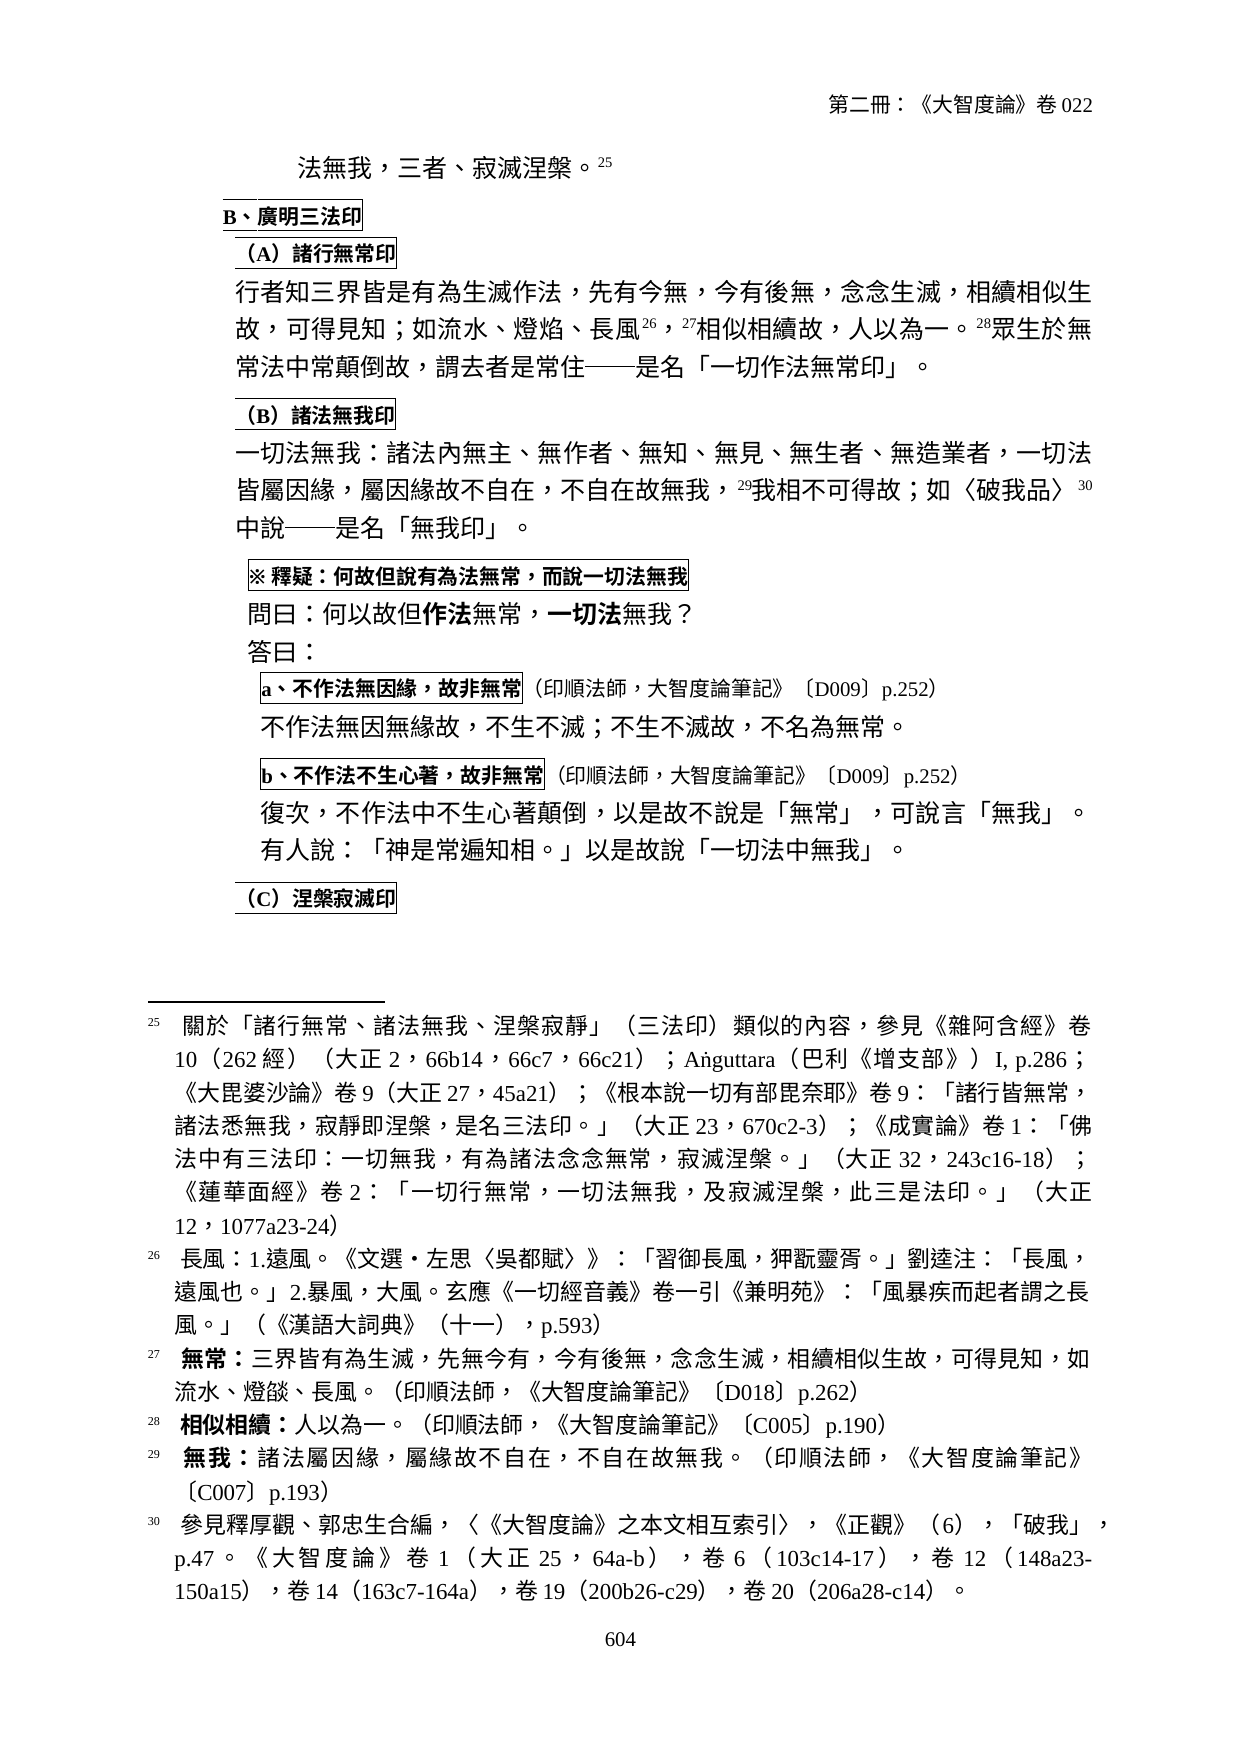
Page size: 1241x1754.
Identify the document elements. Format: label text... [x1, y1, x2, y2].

text 一切法無我：諸法內無主、無作者、無知、無見、無生者、無造業者，一切法皆屬因緣，屬因緣故不自在，不自在故無我，我相不可得故；如〈破我品〉中說──是名「無我印」。 [235, 433, 1092, 545]
text （B）諸法無我印 [235, 395, 1092, 433]
text （A）諸行無常印 [235, 234, 1092, 271]
text 不作法無因無緣故，不生不滅；不生不滅故，不名為無常。 [260, 706, 1092, 744]
text a、不作法無因緣，故非無常（印順法師，大智度論筆記》〔D009〕p.252） [260, 669, 1092, 706]
text 答曰： [248, 631, 1092, 669]
text 行者知三界皆是有為生滅作法，先有今無，今有後無，念念生滅，相續相似生故，可得見知；如流水、燈焰、長風，相似相續故，人以為一。眾生於無常法中常顛倒故，謂去者是常住──是名「一切作法無常印」。 [235, 271, 1092, 384]
text b、不作法不生心著，故非無常（印順法師，大智度論筆記》〔D009〕p.252） [260, 755, 1092, 793]
text 答曰：佛法印有三種：一者、一切有為法念念生滅皆無常，二者、一（222b）切法無我，三者、寂滅涅槃。 [223, 148, 1092, 185]
text （C）涅槃寂滅印 [235, 879, 1092, 916]
text ※ 釋疑：何故但說有為法無常，而說一切法無我 [248, 556, 1092, 594]
text 復次，不作法中不生心著顛倒，以是故不說是「無常」，可說言「無我」。有人說：「神是常遍知相。」以是故說「一切法中無我」。 [260, 793, 1092, 868]
text 問曰：何以故但作法無常，一切法無我？ [248, 594, 1092, 631]
text B、廣明三法印 [223, 196, 1092, 234]
